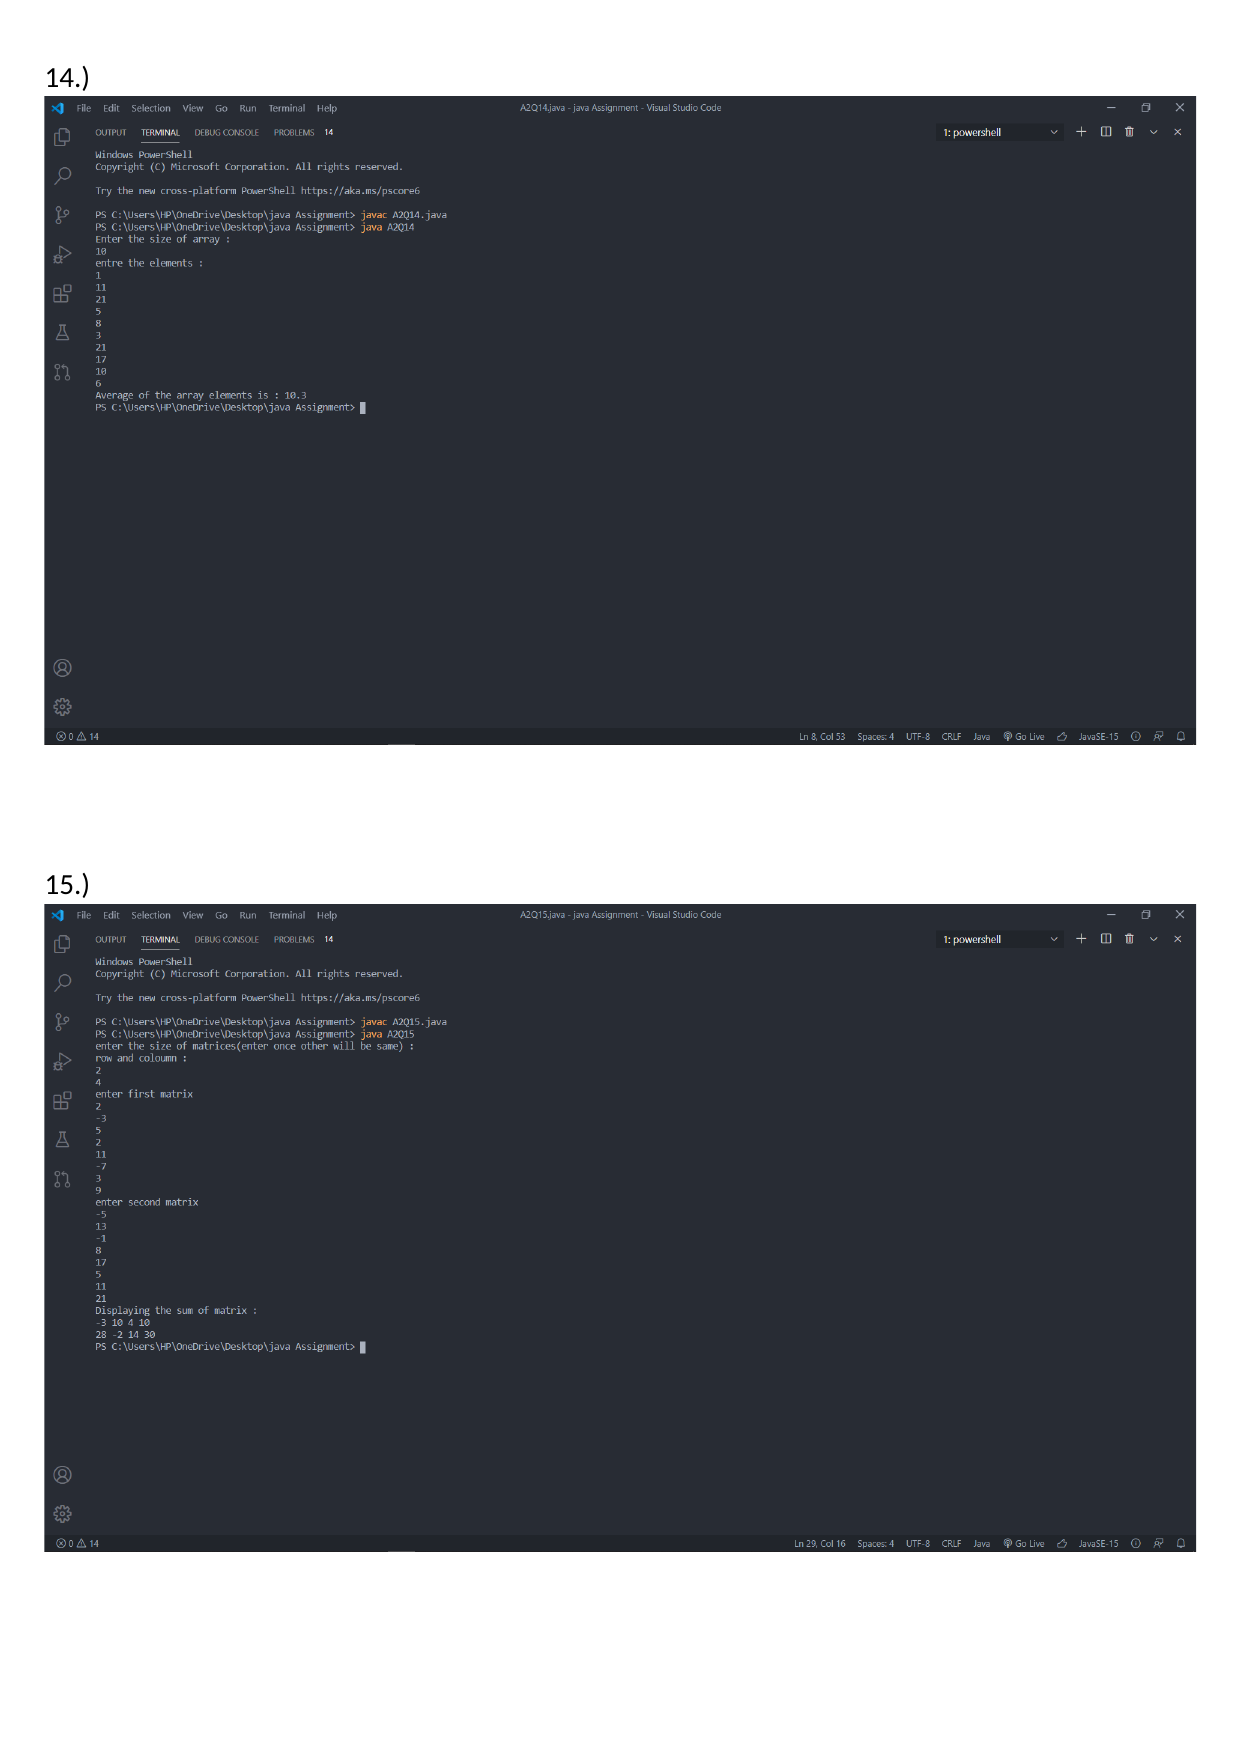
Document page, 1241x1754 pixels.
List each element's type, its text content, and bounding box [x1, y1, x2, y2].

picture [44, 96, 1197, 745]
text 14.) [44, 59, 1196, 96]
text 15.) [44, 866, 1196, 904]
picture [44, 904, 1197, 1552]
